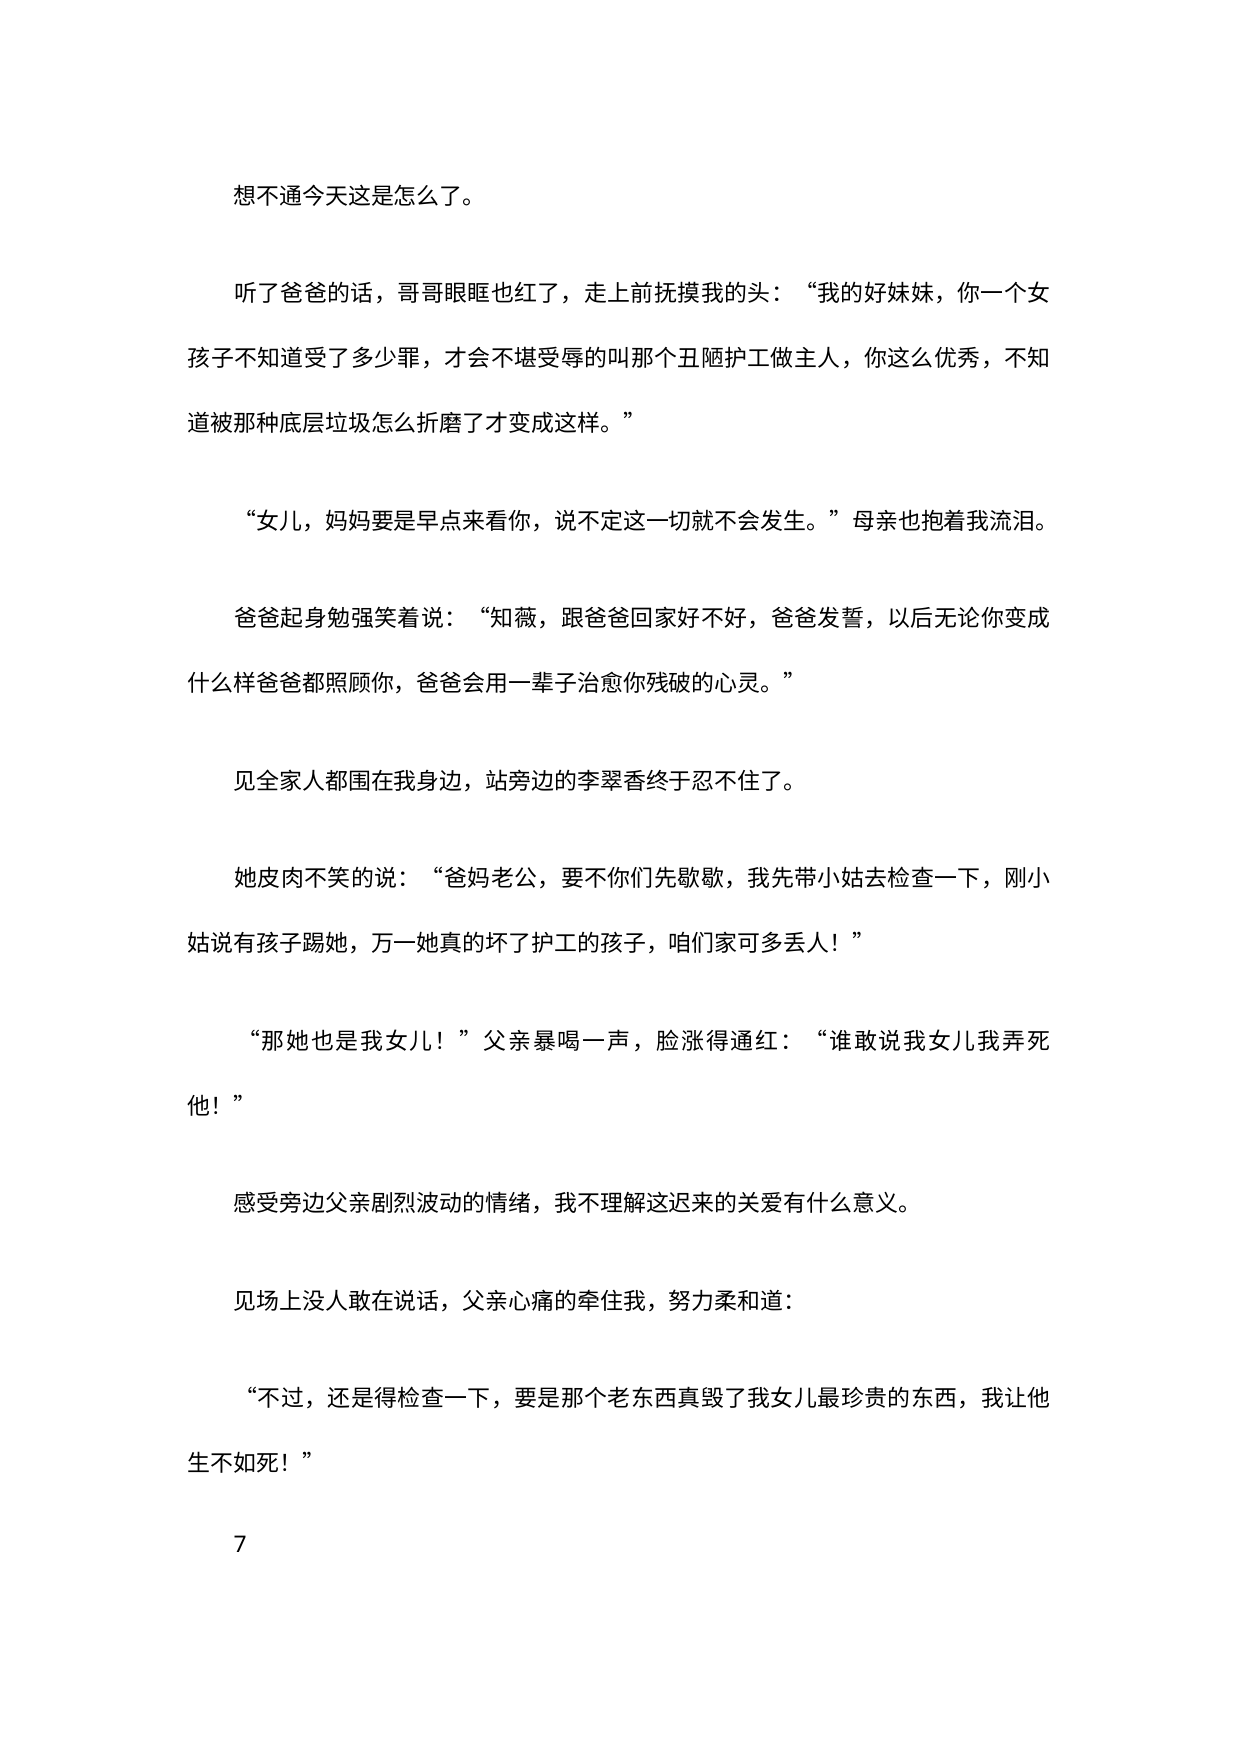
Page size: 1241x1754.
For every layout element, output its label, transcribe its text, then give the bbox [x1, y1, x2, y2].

text “女儿，妈妈要是早点来看你，说不定这一切就不会发生。”母亲也抱着我流泪。 [187, 487, 1053, 552]
text “不过，还是得检查一下，要是那个老东西真毁了我女儿最珍贵的东西，我让他生不如死！” [187, 1364, 1053, 1494]
text 她皮肉不笑的说：“爸妈老公，要不你们先歇歇，我先带小姑去检查一下，刚小姑说有孩子踢她，万一她真的坏了护工的孩子，咱们家可多丢人！” [187, 844, 1053, 974]
text 见场上没人敢在说话，父亲心痛的牵住我，努力柔和道： [187, 1267, 1053, 1332]
text 7 [187, 1527, 1053, 1559]
text 听了爸爸的话，哥哥眼眶也红了，走上前抚摸我的头：“我的好妹妹，你一个女孩子不知道受了多少罪，才会不堪受辱的叫那个丑陋护工做主人，你这么优秀，不知道被那种底层垃圾怎么折磨了才变成这样。” [187, 259, 1053, 454]
text “那她也是我女儿！”父亲暴喝一声，脸涨得通红：“谁敢说我女儿我弄死他！” [187, 1007, 1053, 1137]
text 想不通今天这是怎么了。 [187, 162, 1053, 227]
text 见全家人都围在我身边，站旁边的李翠香终于忍不住了。 [187, 747, 1053, 812]
text 感受旁边父亲剧烈波动的情绪，我不理解这迟来的关爱有什么意义。 [187, 1169, 1053, 1234]
text 爸爸起身勉强笑着说：“知薇，跟爸爸回家好不好，爸爸发誓，以后无论你变成什么样爸爸都照顾你，爸爸会用一辈子治愈你残破的心灵。” [187, 584, 1053, 714]
